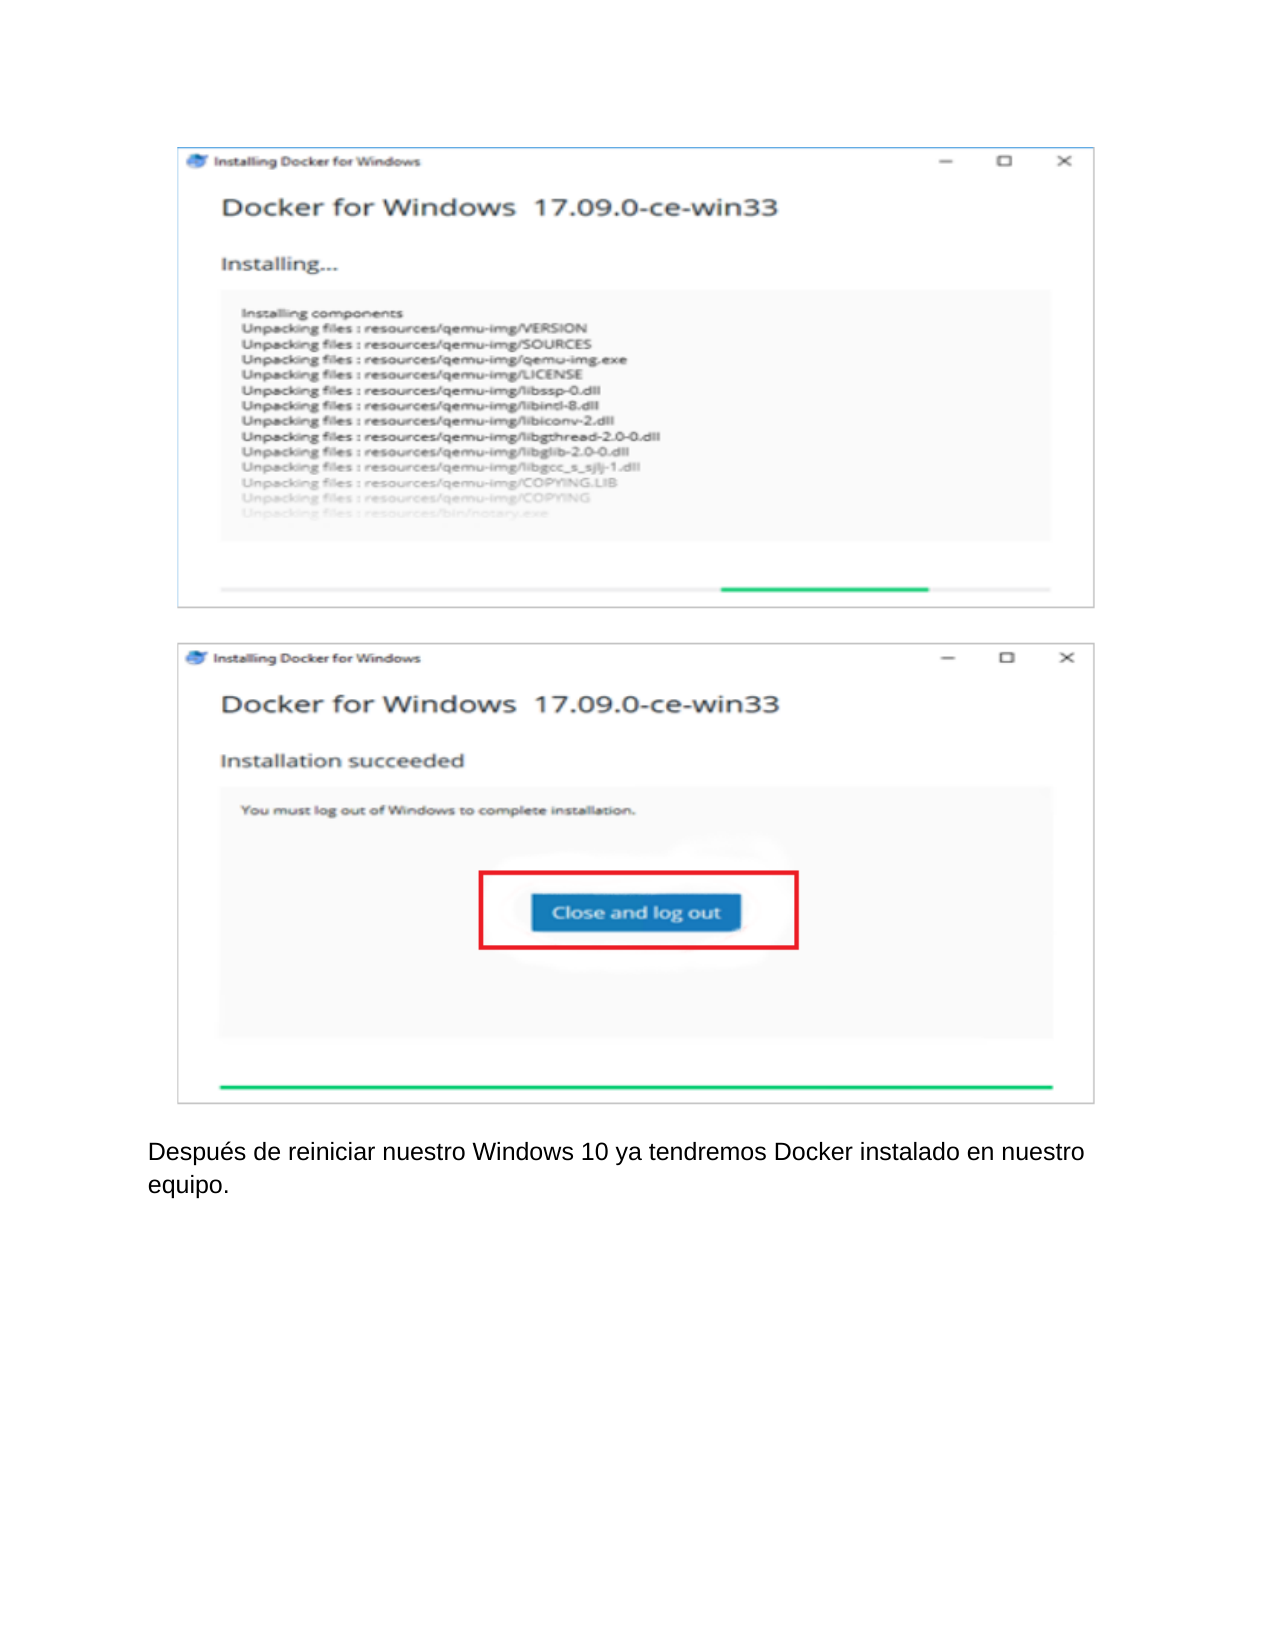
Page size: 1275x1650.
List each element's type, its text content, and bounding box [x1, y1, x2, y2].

picture [177, 147, 1098, 613]
picture [177, 637, 1098, 1112]
text Después de reiniciar nuestro Windows 10 ya tendremos Docker instalado en nuestro equipo. [148, 1137, 1127, 1198]
